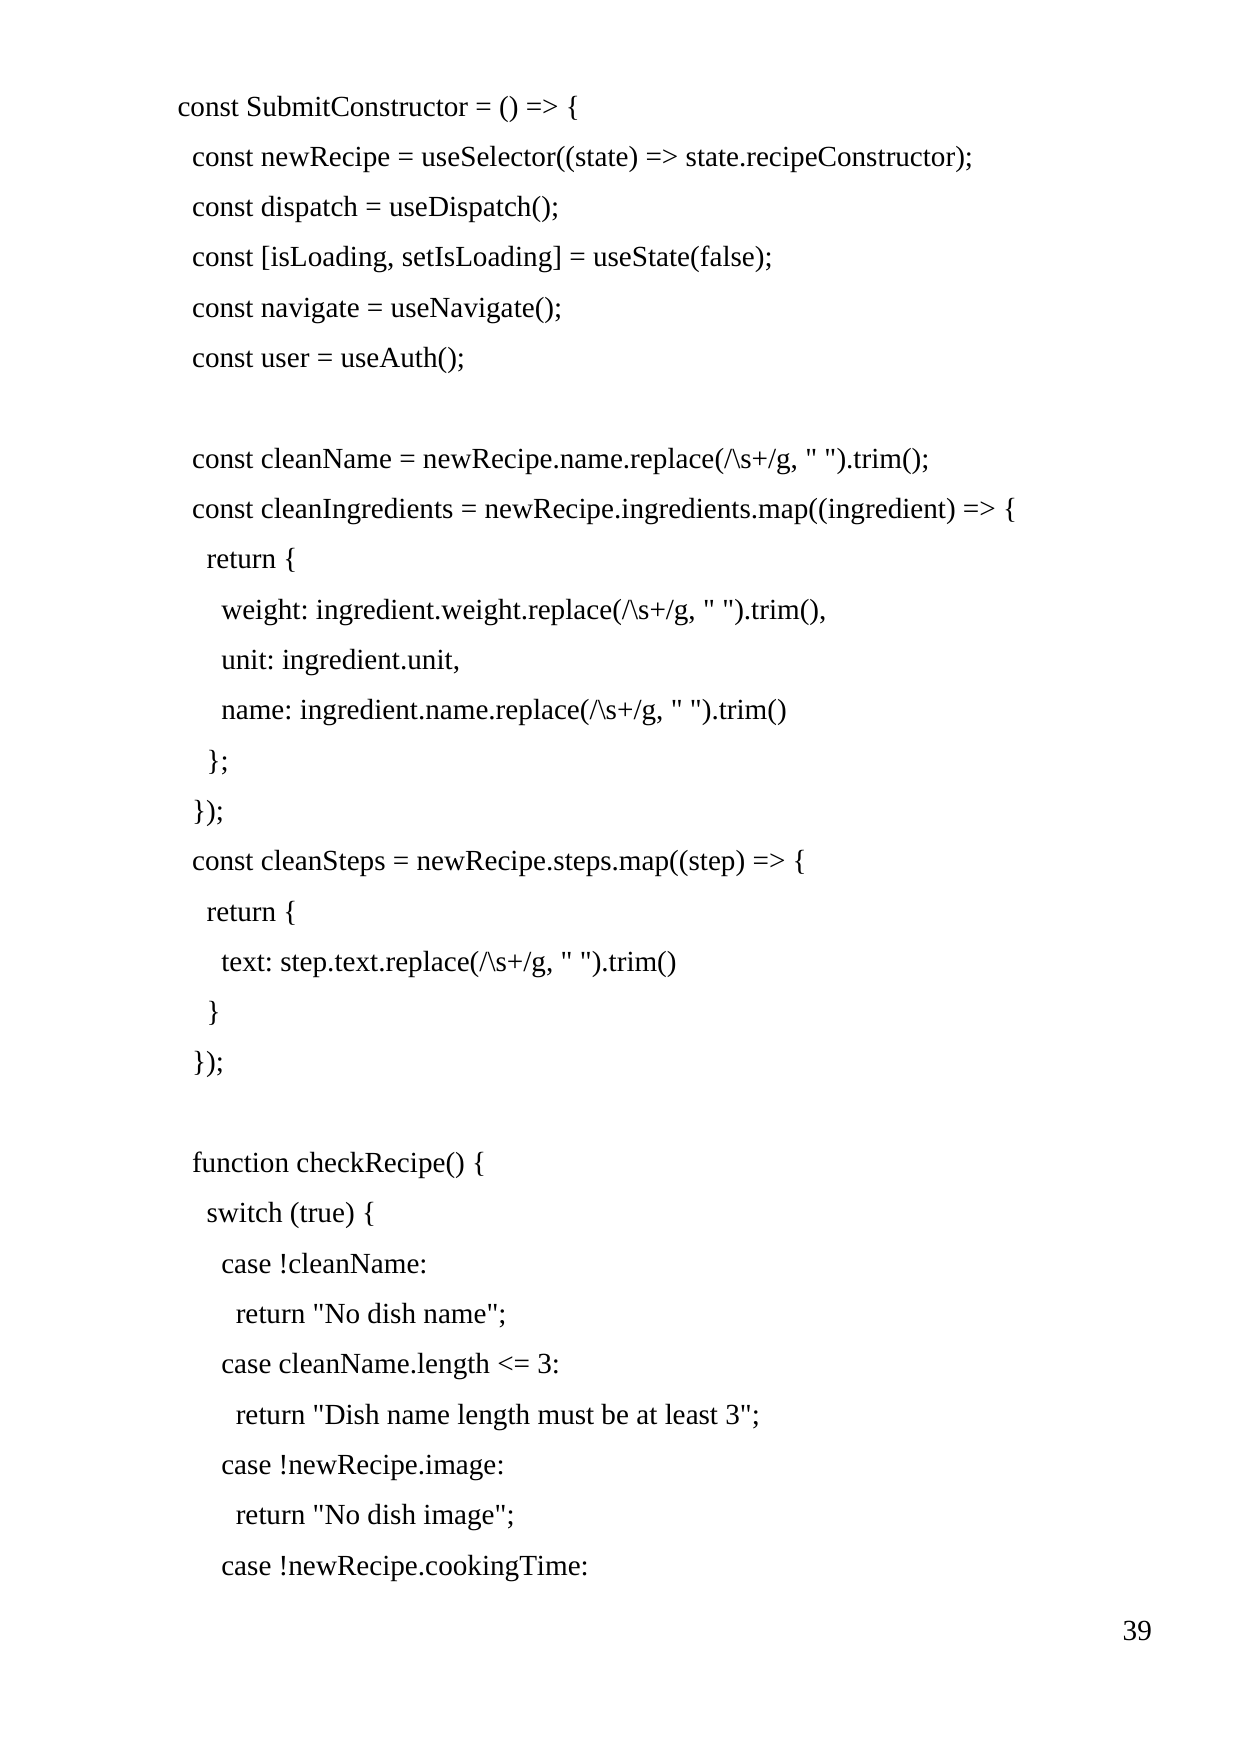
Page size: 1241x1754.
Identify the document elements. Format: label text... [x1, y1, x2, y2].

text const cleanSteps = newRecipe.steps.map((step) => { [177, 843, 1152, 877]
text const cleanIngredients = newRecipe.ingredients.map((ingredient) => { [177, 491, 1152, 525]
text case !newRecipe.cookingTime: [177, 1548, 1152, 1581]
text case !newRecipe.image: [177, 1447, 1152, 1481]
text unit: ingredient.unit, [177, 642, 1152, 676]
text case !cleanName: [177, 1246, 1152, 1279]
text case cleanName.length <= 3: [177, 1346, 1152, 1380]
text }; [177, 743, 1152, 776]
text weight: ingredient.weight.replace(/\s+/g, " ").trim(), [177, 592, 1152, 625]
text name: ingredient.name.replace(/\s+/g, " ").trim() [177, 692, 1152, 726]
text return { [177, 894, 1152, 927]
text text: step.text.replace(/\s+/g, " ").trim() [177, 944, 1152, 977]
text return "No dish image"; [177, 1497, 1152, 1531]
text }); [177, 793, 1152, 827]
text const dispatch = useDispatch(); [177, 189, 1152, 223]
text const user = useAuth(); [177, 340, 1152, 374]
text const newRecipe = useSelector((state) => state.recipeConstructor); [177, 139, 1152, 172]
text const navigate = useNavigate(); [177, 290, 1152, 323]
text }); [177, 1044, 1152, 1078]
text switch (true) { [177, 1196, 1152, 1229]
text const [isLoading, setIsLoading] = useState(false); [177, 239, 1152, 273]
text function checkRecipe() { [177, 1145, 1152, 1179]
text const cleanName = newRecipe.name.replace(/\s+/g, " ").trim(); [177, 441, 1152, 474]
text } [177, 994, 1152, 1028]
text const SubmitConstructor = () => { [177, 89, 1152, 122]
text return "Dish name length must be at least 3"; [177, 1397, 1152, 1430]
text return "No dish name"; [177, 1296, 1152, 1330]
text return { [177, 541, 1152, 575]
